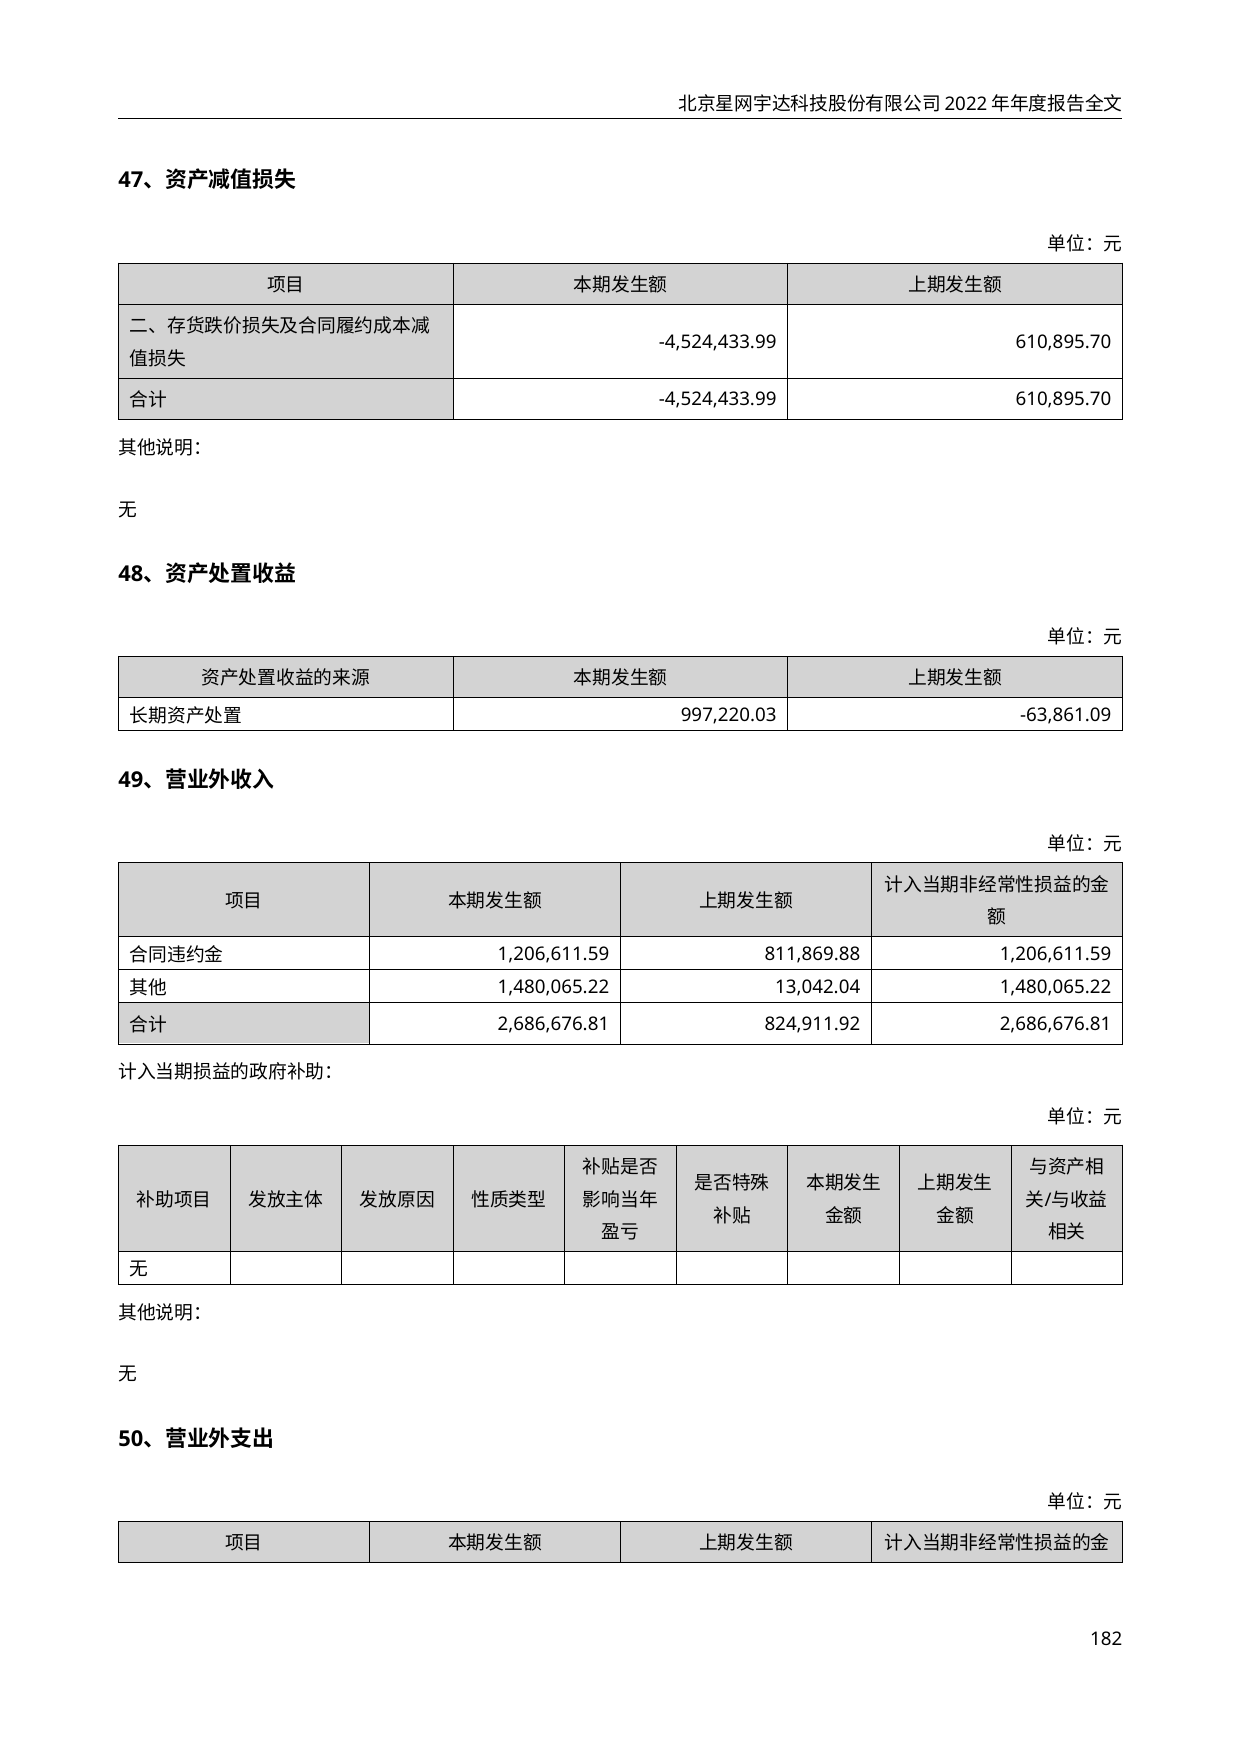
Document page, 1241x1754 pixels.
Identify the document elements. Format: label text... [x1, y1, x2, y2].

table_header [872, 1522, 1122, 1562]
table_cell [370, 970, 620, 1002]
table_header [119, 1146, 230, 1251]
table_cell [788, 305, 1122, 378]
text 单位：元 [118, 826, 1122, 858]
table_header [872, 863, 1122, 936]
subtitle 50、营业外支出 [118, 1420, 1122, 1453]
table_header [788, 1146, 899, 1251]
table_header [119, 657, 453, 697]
text 单位：元 [118, 619, 1122, 652]
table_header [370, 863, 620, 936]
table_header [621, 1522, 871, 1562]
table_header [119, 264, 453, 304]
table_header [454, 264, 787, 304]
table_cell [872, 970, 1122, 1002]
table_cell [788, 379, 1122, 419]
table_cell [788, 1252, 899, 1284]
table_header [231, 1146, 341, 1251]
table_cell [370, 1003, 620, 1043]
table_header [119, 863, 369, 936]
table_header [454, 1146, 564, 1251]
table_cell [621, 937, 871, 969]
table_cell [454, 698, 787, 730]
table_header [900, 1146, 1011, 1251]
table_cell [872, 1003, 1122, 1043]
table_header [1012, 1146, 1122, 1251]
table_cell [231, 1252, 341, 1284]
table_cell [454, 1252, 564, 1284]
text 单位：元 [118, 1099, 1122, 1132]
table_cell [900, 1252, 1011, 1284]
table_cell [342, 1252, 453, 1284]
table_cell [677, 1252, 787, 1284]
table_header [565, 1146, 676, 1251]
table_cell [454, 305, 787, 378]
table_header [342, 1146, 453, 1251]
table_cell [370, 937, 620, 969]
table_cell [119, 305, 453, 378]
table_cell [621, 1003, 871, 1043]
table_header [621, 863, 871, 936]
text 计入当期损益的政府补助： [118, 1054, 1122, 1087]
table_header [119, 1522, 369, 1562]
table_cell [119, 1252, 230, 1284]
subtitle 49、营业外收入 [118, 762, 1122, 794]
text 无 [118, 1356, 1122, 1389]
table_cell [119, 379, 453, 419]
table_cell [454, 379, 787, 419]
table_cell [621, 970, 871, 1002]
subtitle 48、资产处置收益 [118, 555, 1122, 588]
text 单位：元 [118, 226, 1122, 258]
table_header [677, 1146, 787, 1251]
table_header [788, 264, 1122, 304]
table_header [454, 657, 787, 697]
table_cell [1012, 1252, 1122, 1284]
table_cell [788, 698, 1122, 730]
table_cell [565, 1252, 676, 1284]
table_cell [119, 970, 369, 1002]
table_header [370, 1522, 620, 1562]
text 其他说明： [118, 1295, 1122, 1327]
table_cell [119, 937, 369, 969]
text 无 [118, 492, 1122, 524]
subtitle 47、资产减值损失 [118, 162, 1122, 194]
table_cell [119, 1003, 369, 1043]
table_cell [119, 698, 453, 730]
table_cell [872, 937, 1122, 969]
text 单位：元 [118, 1484, 1122, 1516]
text 其他说明： [118, 430, 1122, 462]
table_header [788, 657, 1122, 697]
